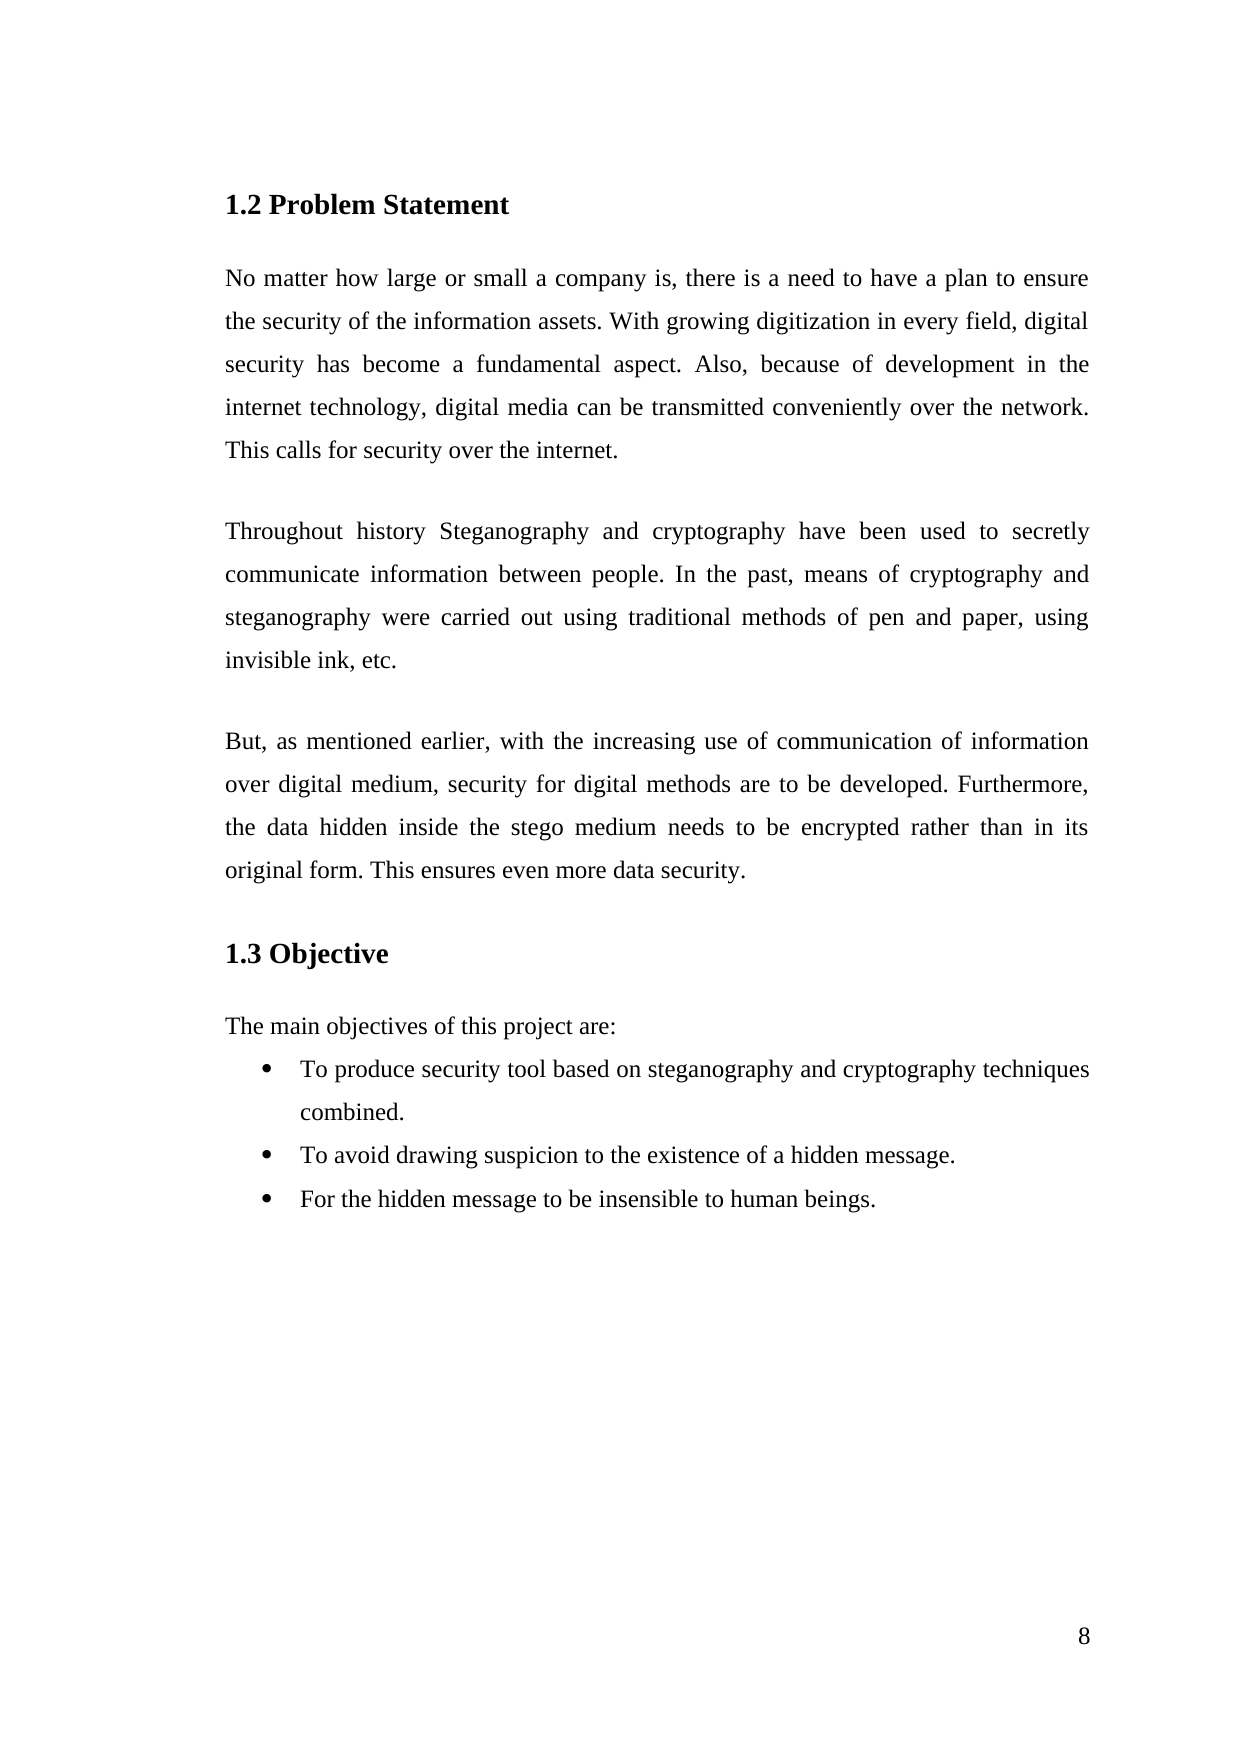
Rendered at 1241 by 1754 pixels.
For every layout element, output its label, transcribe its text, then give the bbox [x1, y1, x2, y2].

list To produce security tool based on steganography and cryptography techniques combined. [262, 1054, 1090, 1126]
text The main objectives of this project are: [225, 1011, 1090, 1040]
text Throughout history Steganography and cryptography have been used to secretly communicate information between people. In the past, means of cryptography and steganography were carried out using traditional methods of pen and paper, using invisible ink, etc. [225, 516, 1090, 674]
text No matter how large or small a company is, there is a need to have a plan to ensure the security of the information assets. With growing digitization in every field, digital security has become a fundamental aspect. Also, because of development in the internet technology, digital media can be transmitted conveniently over the network. This calls for security over the internet. [225, 263, 1090, 464]
subtitle 1.2 Problem Statement [225, 187, 1090, 221]
subtitle 1.3 Objective [225, 936, 1090, 969]
list To avoid drawing suspicion to the existence of a hidden message. [262, 1141, 1090, 1169]
list For the hidden message to be insensible to human beings. [262, 1184, 1090, 1212]
text But, as mentioned earlier, with the increasing use of communication of information over digital medium, security for digital methods are to be developed. Furthermore, the data hidden inside the stego medium needs to be encrypted rather than in its original form. This ensures even more data security. [225, 726, 1090, 884]
